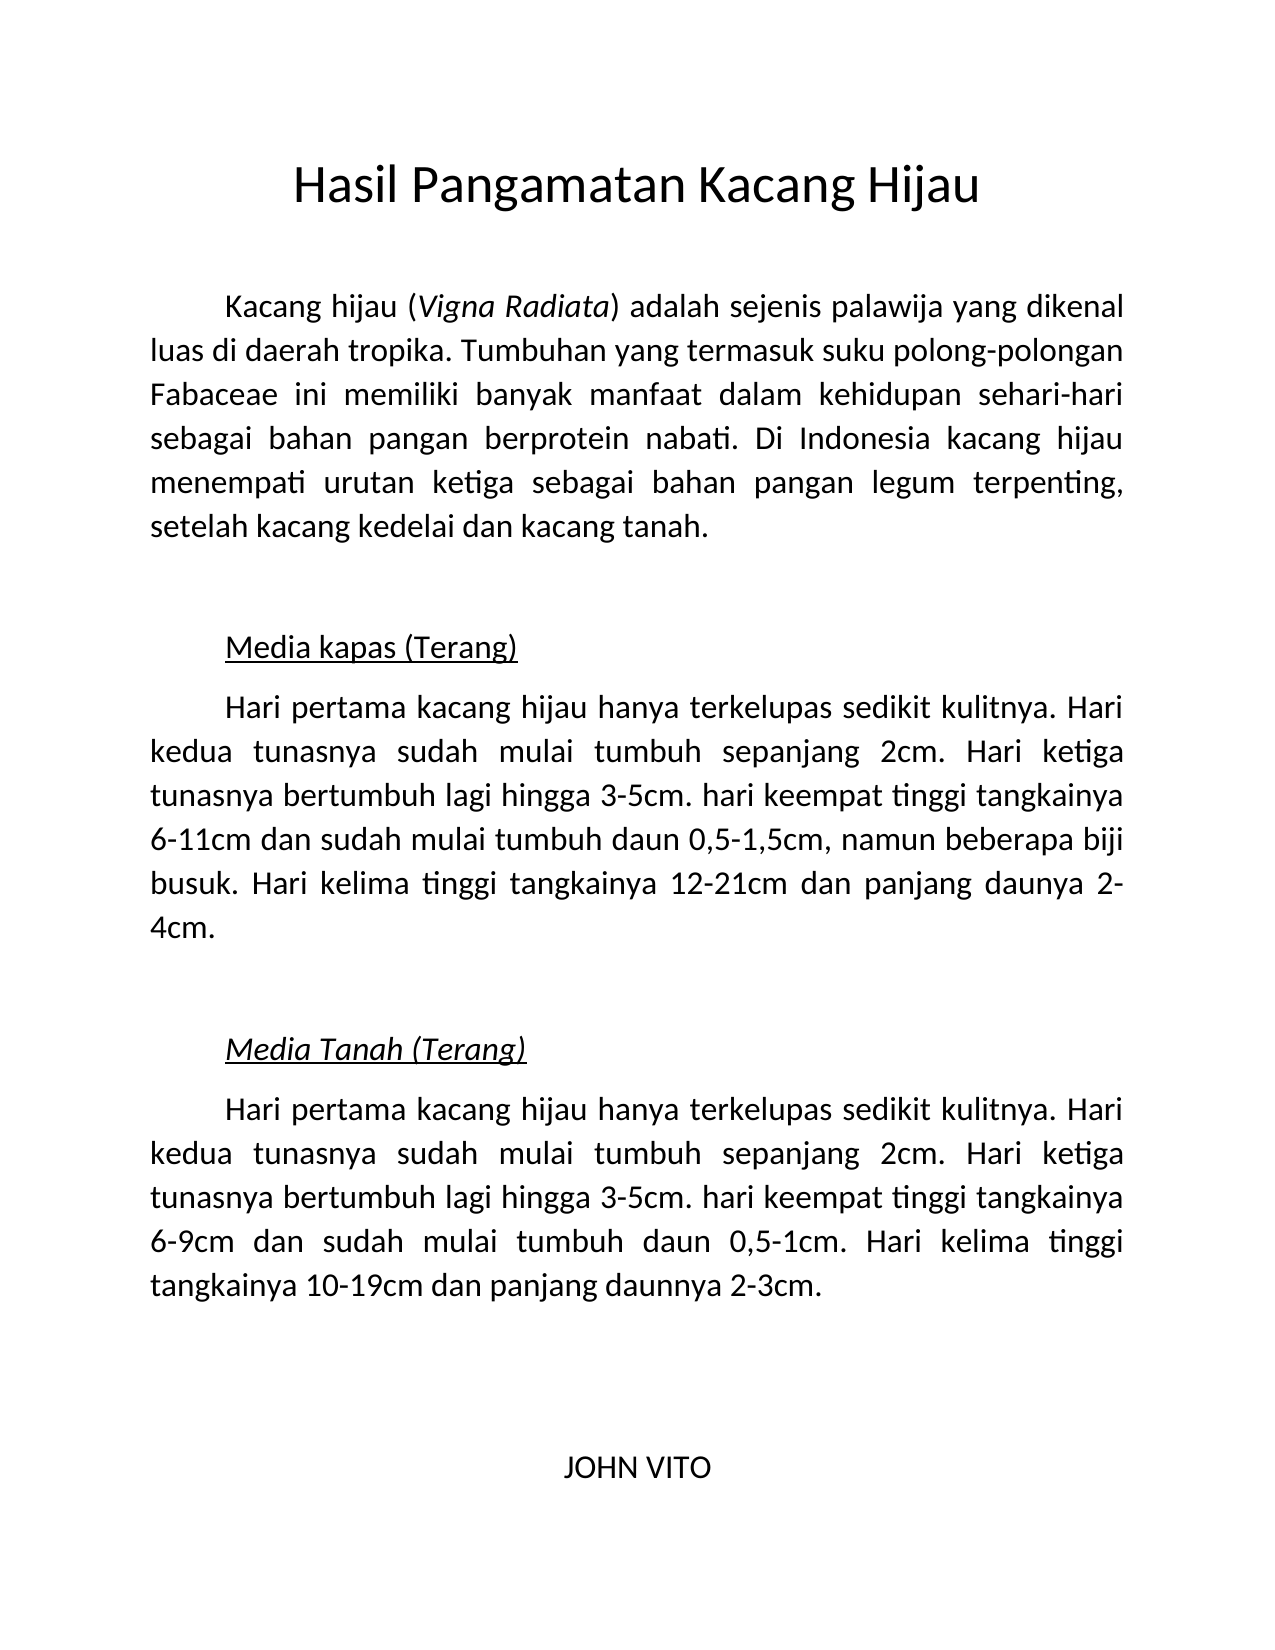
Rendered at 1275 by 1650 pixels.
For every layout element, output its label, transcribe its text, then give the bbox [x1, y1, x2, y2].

text Media kapas (Terang) [150, 626, 1125, 667]
text Kacang hijau (Vigna Radiata) adalah sejenis palawija yang dikenal luas di daerah tropika. Tumbuhan yang termasuk suku polong-polongan Fabaceae ini memiliki banyak manfaat dalam kehidupan sehari-hari sebagai bahan pangan berprotein nabati. Di Indonesia kacang hijau menempati urutan ketiga sebagai bahan pangan legum terpenting, setelah kacang kedelai dan kacang tanah. [150, 285, 1125, 545]
text Hasil Pangamatan Kacang Hijau [150, 150, 1125, 216]
text Hari pertama kacang hijau hanya terkelupas sedikit kulitnya. Hari kedua tunasnya sudah mulai tumbuh sepanjang 2cm. Hari ketiga tunasnya bertumbuh lagi hingga 3-5cm. hari keempat tinggi tangkainya 6-11cm dan sudah mulai tumbuh daun 0,5-1,5cm, namun beberapa biji busuk. Hari kelima tinggi tangkainya 12-21cm dan panjang daunya 2-4cm. [150, 687, 1125, 947]
text Hari pertama kacang hijau hanya terkelupas sedikit kulitnya. Hari kedua tunasnya sudah mulai tumbuh sepanjang 2cm. Hari ketiga tunasnya bertumbuh lagi hingga 3-5cm. hari keempat tinggi tangkainya 6-9cm dan sudah mulai tumbuh daun 0,5-1cm. Hari kelima tinggi tangkainya 10-19cm dan panjang daunnya 2-3cm. [150, 1088, 1125, 1305]
text Media Tanah (Terang) [150, 1028, 1125, 1068]
text JOHN VITO [150, 1446, 1125, 1487]
